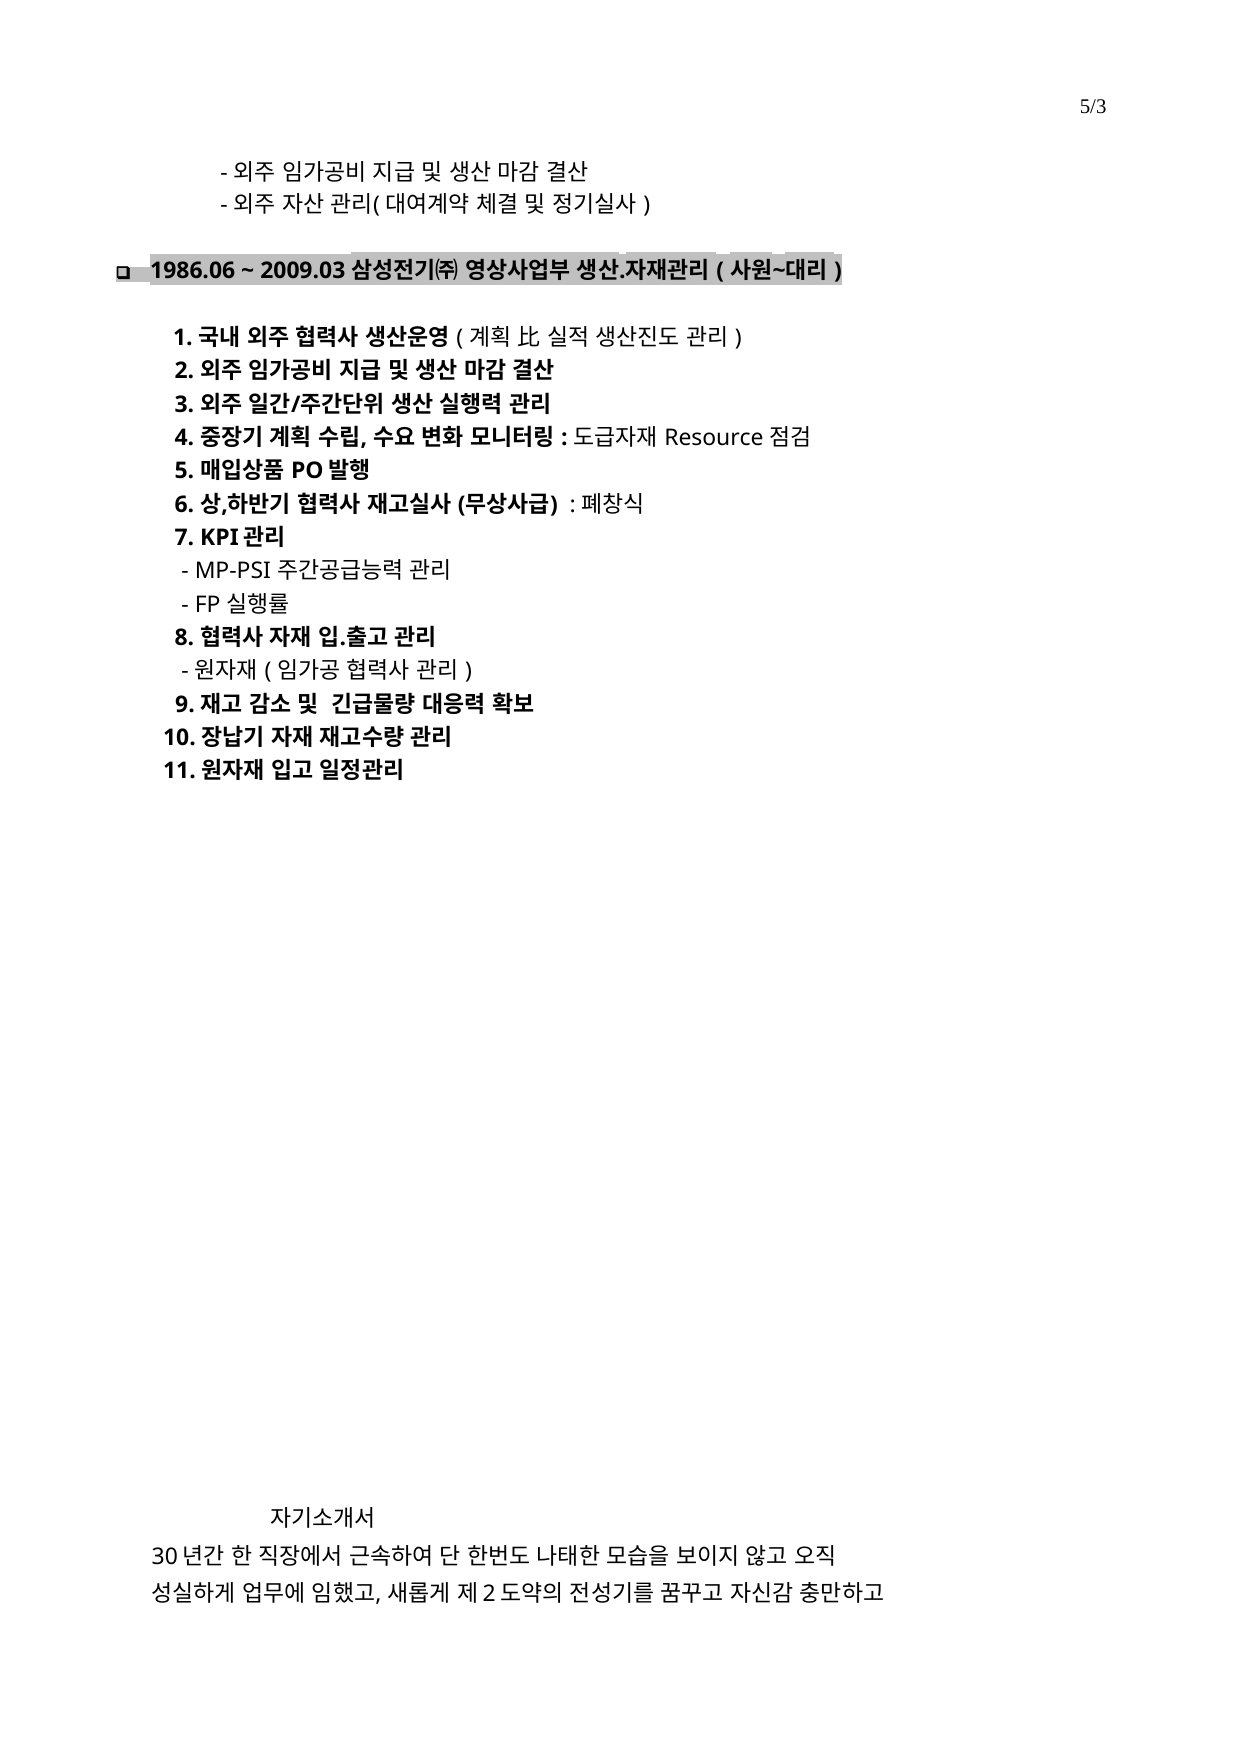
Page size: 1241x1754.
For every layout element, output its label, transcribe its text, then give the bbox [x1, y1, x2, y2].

text 30년간 한 직장에서 근속하여 단 한번도 나태한 모습을 보이지 않고 오직 [151, 1535, 1106, 1573]
text 8. 협력사 자재 입.출고 관리 [151, 619, 1106, 652]
text - FP 실행률 [151, 585, 1106, 619]
text 4. 중장기 계획 수립, 수요 변화 모니터링 : 도급자재 Resource 점검 [151, 419, 1106, 452]
text 자기소개서 [151, 1498, 1106, 1535]
text 7. KPI관리 [151, 519, 1106, 552]
text 10. 장납기 자재 재고수량 관리 [151, 719, 1106, 752]
list - 외주 임가공비 지급 및 생산 마감 결산 [151, 156, 1106, 187]
text 6. 상,하반기 협력사 재고실사 (무상사급) : 폐창식 [151, 485, 1106, 519]
text 3. 외주 일간/주간단위 생산 실행력 관리 [151, 385, 1106, 419]
text - 외주 자산 관리( 대여계약 체결 및 정기실사 ) [151, 187, 1106, 219]
text - 원자재 ( 임가공 협력사 관리 ) [151, 652, 1106, 685]
text - MP-PSI 주간공급능력 관리 [151, 552, 1106, 585]
text 5. 매입상품 PO발행 [151, 452, 1106, 485]
text 9. 재고 감소 및 긴급물량 대응력 확보 [151, 685, 1106, 719]
text 2. 외주 임가공비 지급 및 생산 마감 결산 [151, 352, 1106, 385]
text 1. 국내 외주 협력사 생산운영 ( 계획 比 실적 생산진도 관리 ) [150, 319, 1106, 352]
list 1986.06 ~ 2009.03 삼성전기㈜ 영상사업부 생산.자재관리 ( 사원~대리 ) [116, 250, 1106, 287]
text 성실하게 업무에 임했고, 새롭게 제2도약의 전성기를 꿈꾸고 자신감 충만하고 [151, 1573, 1106, 1610]
text 11. 원자재 입고 일정관리 [151, 752, 1106, 785]
